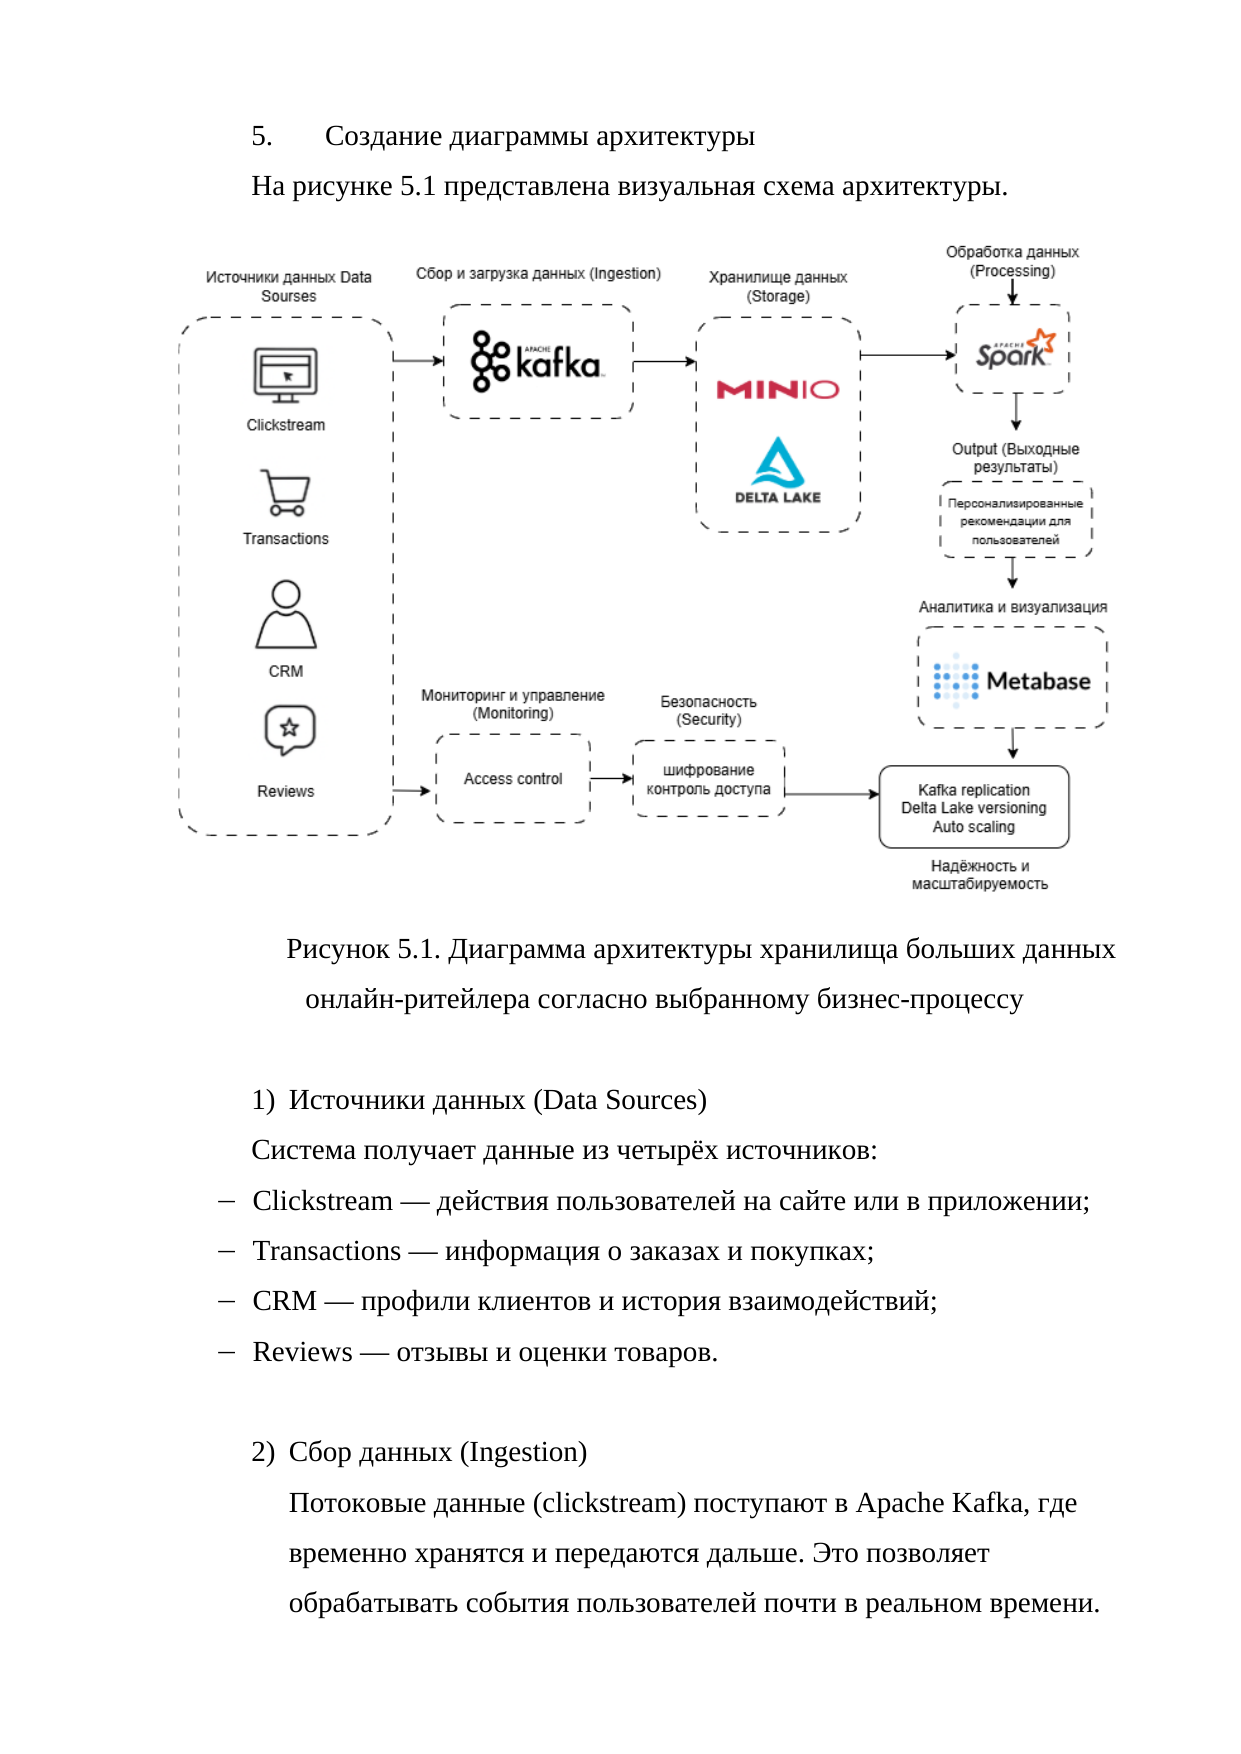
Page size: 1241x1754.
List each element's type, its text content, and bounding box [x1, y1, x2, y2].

text Создание диаграммы архитектуры [251, 118, 1152, 152]
list Clickstream — действия пользователей на сайте или в приложении; [215, 1183, 1152, 1216]
list Источники данных (Data Sources) [251, 1082, 1152, 1116]
list Reviews — отзывы и оценки товаров. [215, 1334, 1152, 1367]
list CRM — профили клиентов и история взаимодействий; [215, 1283, 1152, 1317]
picture [178, 241, 1184, 898]
list Сбор данных (Ingestion) Потоковые данные (clickstream) поступают в Apache Kafka, где временно хранятся и передаются дальше. Это позволяет обрабатывать события пользователей почти в реальном времени. [251, 1434, 1152, 1619]
text Система получает данные из четырёх источников: [251, 1132, 1152, 1166]
text На рисунке 5.1 представлена визуальная схема архитектуры. [177, 168, 1152, 202]
list Transactions — информация о заказах и покупках; [215, 1233, 1152, 1267]
